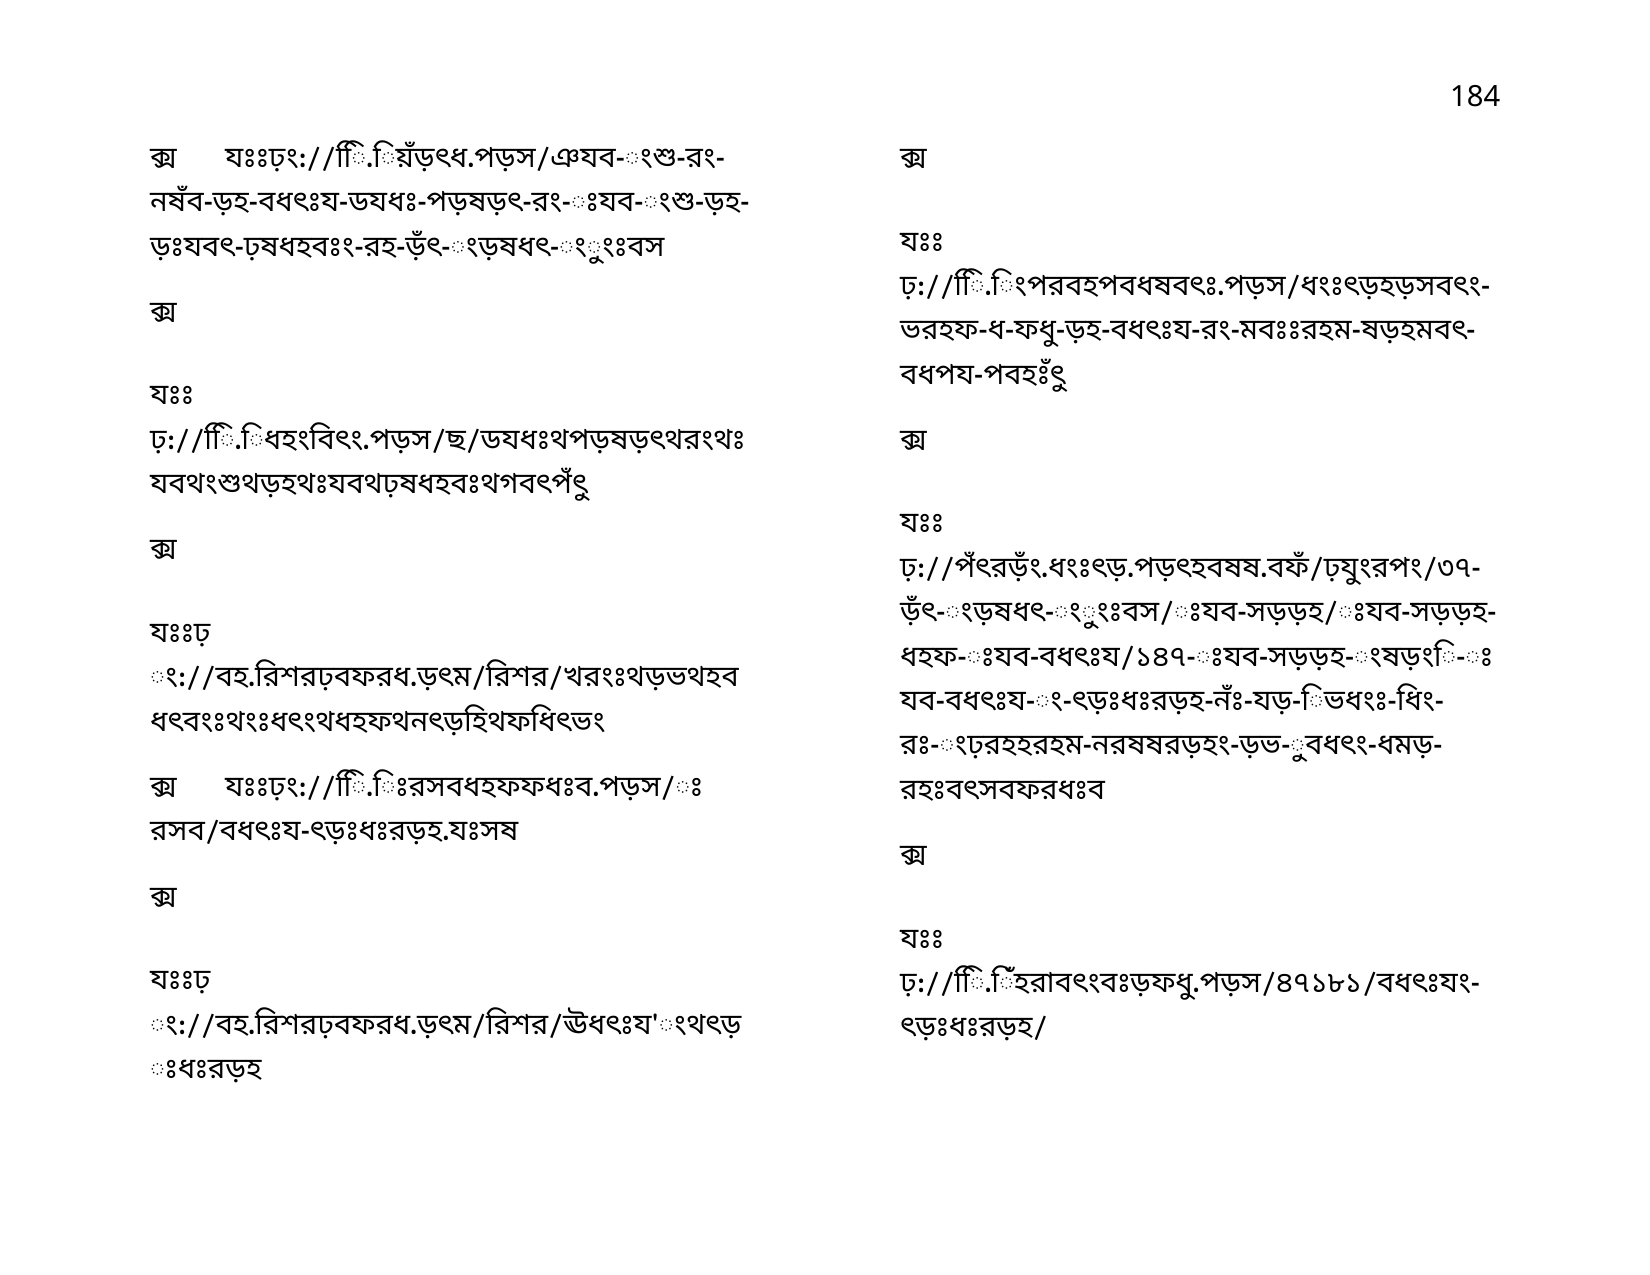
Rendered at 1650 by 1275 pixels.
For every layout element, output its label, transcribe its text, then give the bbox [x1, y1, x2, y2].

text ক্স যঃঃঢ়ং://বহ.রিশরঢ়বফরধ.ড়ৎম/রিশর/ঊধৎঃয'ংথৎড়ঃধঃরড়হ [150, 879, 750, 1090]
text ক্স যঃঃঢ়ং://িি.িঃরসবধহফফধঃব.পড়স/ঃরসব/বধৎঃয-ৎড়ঃধঃরড়হ.যঃসষ [150, 770, 750, 853]
text ক্স যঃঃঢ়://িি.িধহংবিৎং.পড়স/ছ/ডযধঃথপড়ষড়ৎথরংথঃযবথংশুথড়হথঃযবথঢ়ষধহবঃথগবৎপঁৎু [150, 294, 750, 506]
text ক্স যঃঃঢ়ং://িি.িয়ঁড়ৎধ.পড়স/ঞযব-ংশু-রং-নষঁব-ড়হ-বধৎঃয-ডযধঃ-পড়ষড়ৎ-রং-ঃযব-ংশু-ড়হ-ড়ঃযবৎ-ঢ়ষধহবঃং-রহ-ড়ঁৎ-ংড়ষধৎ-ংুংঃবস [150, 141, 750, 268]
text ক্স যঃঃঢ়://িি.িংপরবহপবধষবৎঃ.পড়স/ধংঃৎড়হড়সবৎং-ভরহফ-ধ-ফধু-ড়হ-বধৎঃয-রং-মবঃঃরহম-ষড়হমবৎ-বধপয-পবহঃঁৎু [900, 141, 1500, 396]
text ক্স যঃঃঢ়ং://বহ.রিশরঢ়বফরধ.ড়ৎম/রিশর/খরংঃথড়ভথহবধৎবংঃথংঃধৎংথধহফথনৎড়হিথফধিৎভং [150, 532, 750, 743]
text ক্স যঃঃঢ়://িি.িঁহরাবৎংবঃড়ফধু.পড়স/৪৭১৮১/বধৎঃযং-ৎড়ঃধঃরড়হ/ [900, 838, 1500, 1049]
text ক্স যঃঃঢ়://পঁৎরড়ঁং.ধংঃৎড়.পড়ৎহবষষ.বফঁ/ঢ়যুংরপং/৩৭-ড়ঁৎ-ংড়ষধৎ-ংুংঃবস/ঃযব-সড়ড়হ/ঃযব-সড়ড়হ-ধহফ-ঃযব-বধৎঃয/১৪৭-ঃযব-সড়ড়হ-ংষড়ংি-ঃযব-বধৎঃয-ং-ৎড়ঃধঃরড়হ-নঁঃ-যড়-িভধংঃ-ধিং-রঃ-ংঢ়রহহরহম-নরষষরড়হং-ড়ভ-ুবধৎং-ধমড়-রহঃবৎসবফরধঃব [900, 422, 1500, 811]
